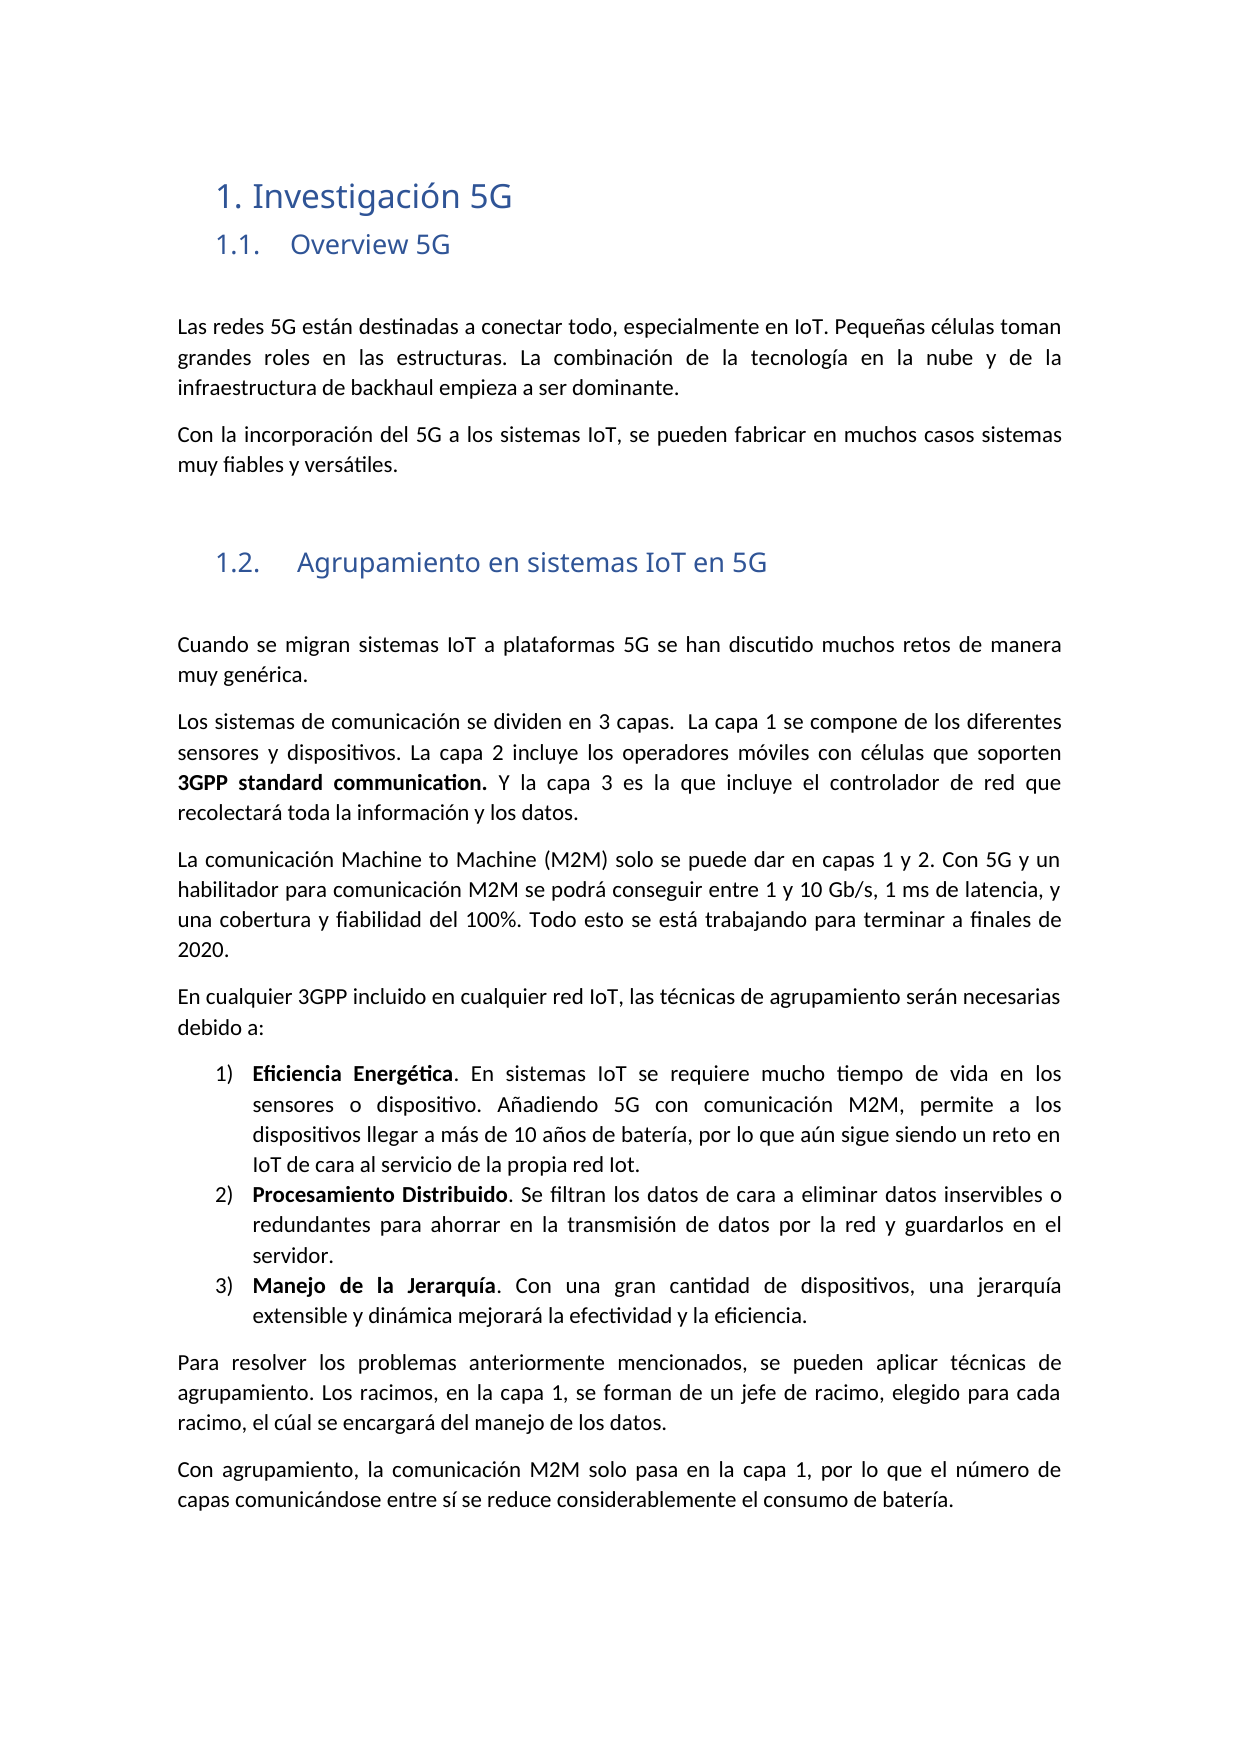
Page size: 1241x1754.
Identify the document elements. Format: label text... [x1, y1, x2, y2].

list Manejo de la Jerarquía. Con una gran cantidad de dispositivos, una jerarquía extensible y dinámica mejorará la efectividad y la eficiencia. [215, 1271, 1063, 1329]
subtitle Agrupamiento en sistemas IoT en 5G [215, 544, 1063, 581]
text Con la incorporación del 5G a los sistemas IoT, se pueden fabricar en muchos casos sistemas muy fiables y versátiles. [177, 420, 1063, 478]
text Cuando se migran sistemas IoT a plataformas 5G se han discutido muchos retos de manera muy genérica. [177, 630, 1063, 688]
text La comunicación Machine to Machine (M2M) solo se puede dar en capas 1 y 2. Con 5G y un habilitador para comunicación M2M se podrá conseguir entre 1 y 10 Gb/s, 1 ms de latencia, y una cobertura y fiabilidad del 100%. Todo esto se está trabajando para terminar a finales de 2020. [177, 845, 1063, 963]
subtitle Overview 5G [215, 226, 1063, 263]
subtitle Investigación 5G [215, 173, 1063, 218]
text Para resolver los problemas anteriormente mencionados, se pueden aplicar técnicas de agrupamiento. Los racimos, en la capa 1, se forman de un jefe de racimo, elegido para cada racimo, el cúal se encargará del manejo de los datos. [177, 1348, 1063, 1436]
text En cualquier 3GPP incluido en cualquier red IoT, las técnicas de agrupamiento serán necesarias debido a: [177, 982, 1063, 1041]
text Los sistemas de comunicación se dividen en 3 capas. La capa 1 se compone de los diferentes sensores y dispositivos. La capa 2 incluye los operadores móviles con células que soporten 3GPP standard communication. Y la capa 3 es la que incluye el controlador de red que recolectará toda la información y los datos. [177, 707, 1063, 826]
text Con agrupamiento, la comunicación M2M solo pasa en la capa 1, por lo que el número de capas comunicándose entre sí se reduce considerablemente el consumo de batería. [177, 1455, 1063, 1513]
list Eficiencia Energética. En sistemas IoT se requiere mucho tiempo de vida en los sensores o dispositivo. Añadiendo 5G con comunicación M2M, permite a los dispositivos llegar a más de 10 años de batería, por lo que aún sigue siendo un reto en IoT de cara al servicio de la propia red Iot. [215, 1059, 1063, 1178]
text Las redes 5G están destinadas a conectar todo, especialmente en IoT. Pequeñas células toman grandes roles en las estructuras. La combinación de la tecnología en la nube y de la infraestructura de backhaul empieza a ser dominante. [177, 312, 1063, 401]
list Procesamiento Distribuido. Se filtran los datos de cara a eliminar datos inservibles o redundantes para ahorrar en la transmisión de datos por la red y guardarlos en el servidor. [215, 1180, 1063, 1269]
